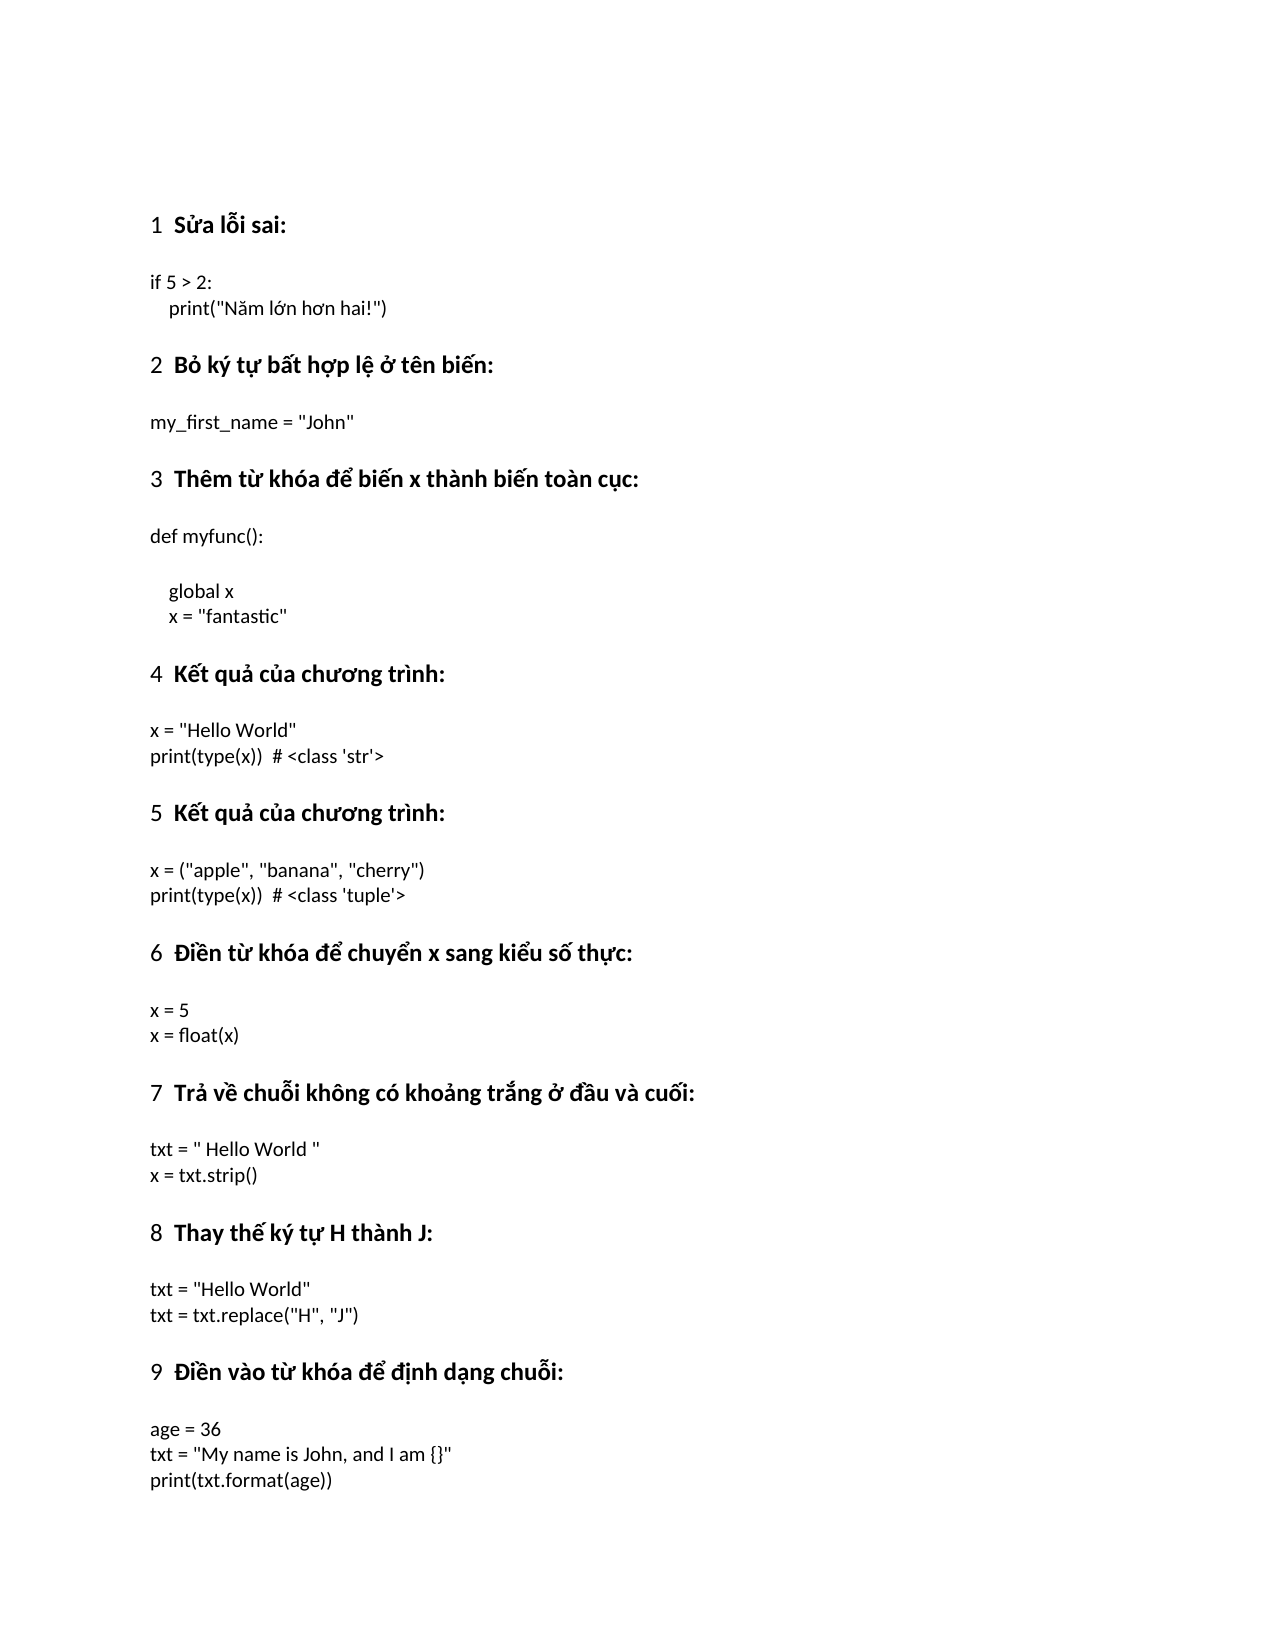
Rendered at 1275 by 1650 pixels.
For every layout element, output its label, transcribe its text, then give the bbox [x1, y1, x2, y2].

text 7 Trả về chuỗi không có khoảng trắng ở đầu và cuối: [150, 1077, 1125, 1107]
text age = 36 [150, 1416, 1125, 1441]
text 6 Điền từ khóa để chuyển x sang kiểu số thực: [150, 937, 1125, 968]
text my_first_name = "John" [150, 409, 1125, 434]
text txt = "My name is John, and I am {}" [150, 1441, 1125, 1467]
text print("Năm lớn hơn hai!") [150, 295, 1125, 320]
text txt = " Hello World " [150, 1137, 1125, 1162]
text 1 Sửa lỗi sai: [150, 210, 1125, 240]
text txt = "Hello World" [150, 1276, 1125, 1302]
text x = 5 [150, 997, 1125, 1022]
text x = txt.strip() [150, 1162, 1125, 1187]
text 9 Điền vào từ khóa để định dạng chuỗi: [150, 1356, 1125, 1387]
text print(type(x)) # <class 'str'> [150, 743, 1125, 768]
text print(txt.format(age)) [150, 1467, 1125, 1492]
text 8 Thay thế ký tự H thành J: [150, 1217, 1125, 1247]
text txt = txt.replace("H", "J") [150, 1302, 1125, 1327]
text x = "fantastic" [150, 603, 1125, 629]
text x = float(x) [150, 1022, 1125, 1048]
text x = "Hello World" [150, 718, 1125, 743]
text 2 Bỏ ký tự bất hợp lệ ở tên biến: [150, 349, 1125, 380]
text 4 Kết quả của chương trình: [150, 658, 1125, 688]
text 3 Thêm từ khóa để biến x thành biến toàn cục: [150, 464, 1125, 494]
text if 5 > 2: [150, 269, 1125, 295]
text def myfunc(): [150, 523, 1125, 549]
text print(type(x)) # <class 'tuple'> [150, 883, 1125, 908]
text 5 Kết quả của chương trình: [150, 798, 1125, 828]
text global x [150, 578, 1125, 603]
text x = ("apple", "banana", "cherry") [150, 857, 1125, 883]
